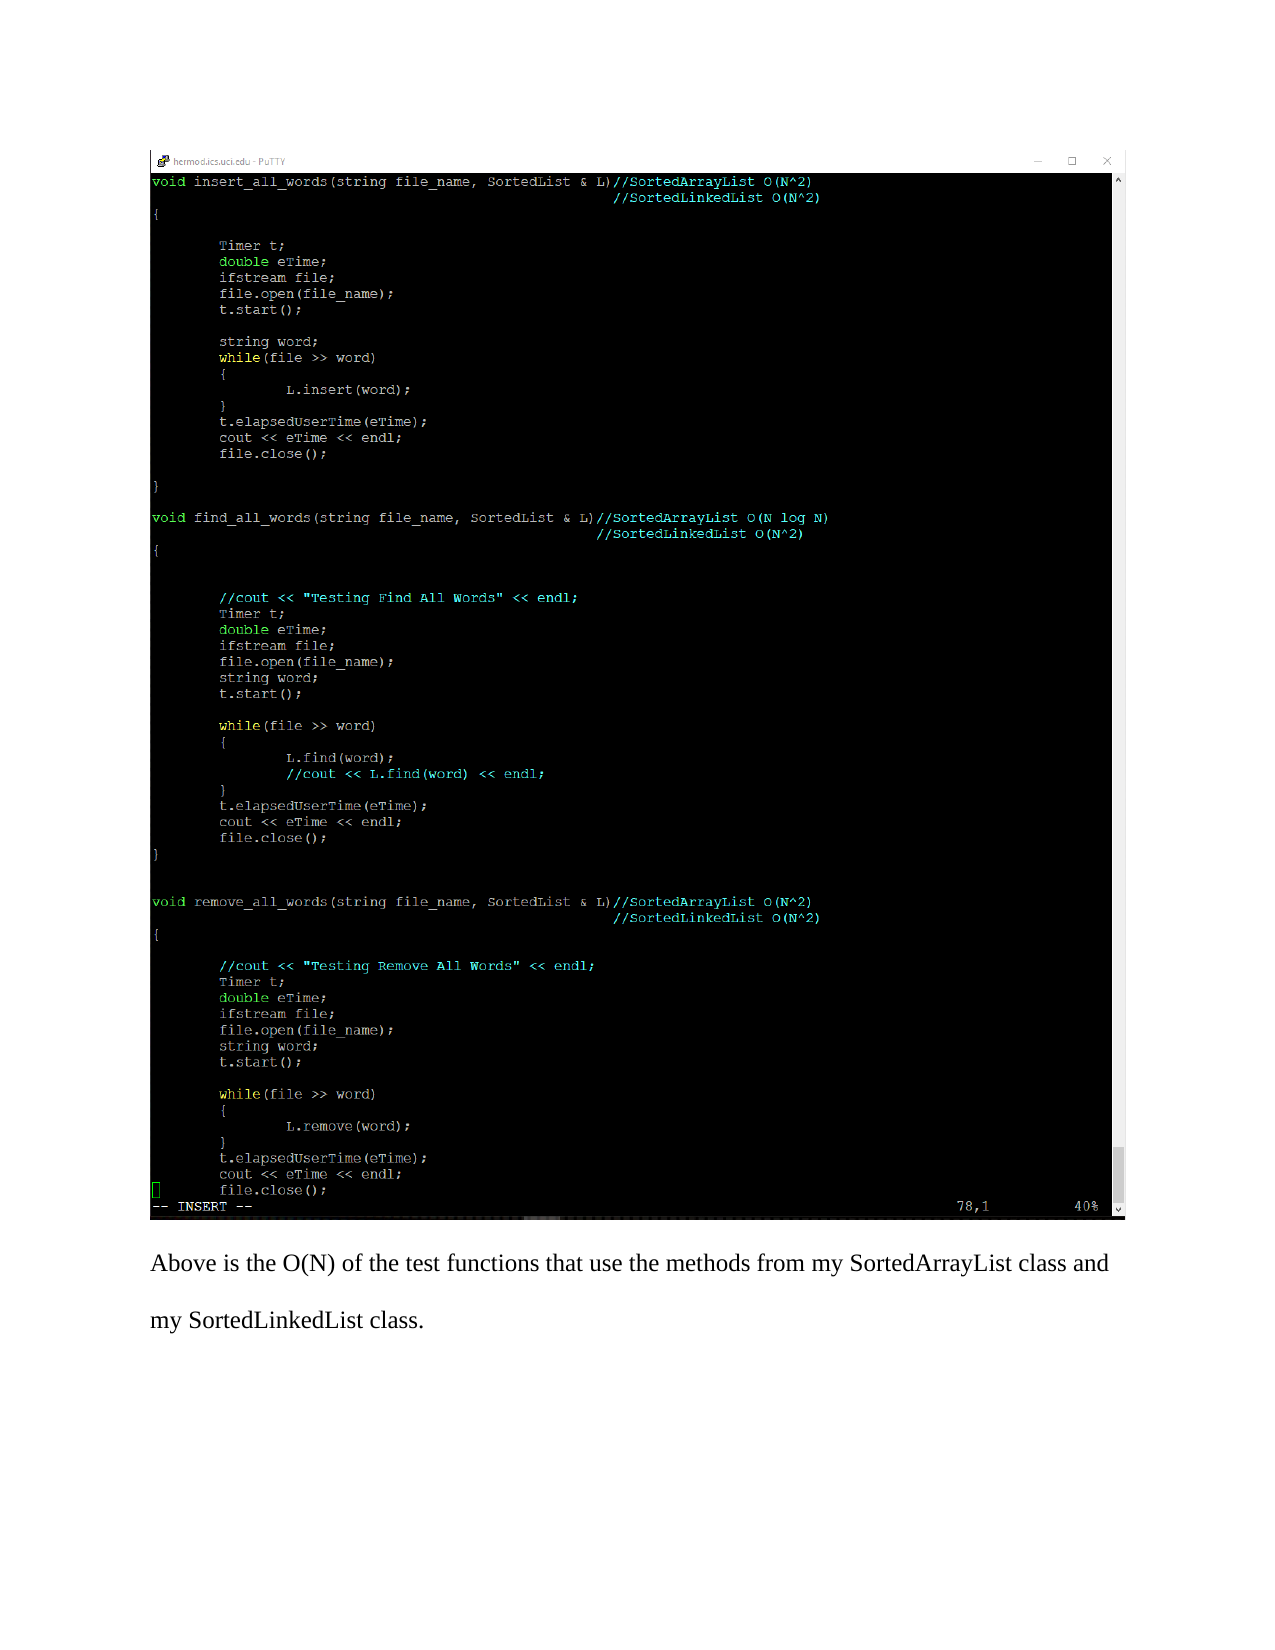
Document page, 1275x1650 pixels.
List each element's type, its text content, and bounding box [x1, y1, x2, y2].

text Above is the O(N) of the test functions that use the methods from my SortedArrayList class and my SortedLinkedList class. [150, 1248, 1125, 1334]
picture [150, 150, 1125, 1220]
